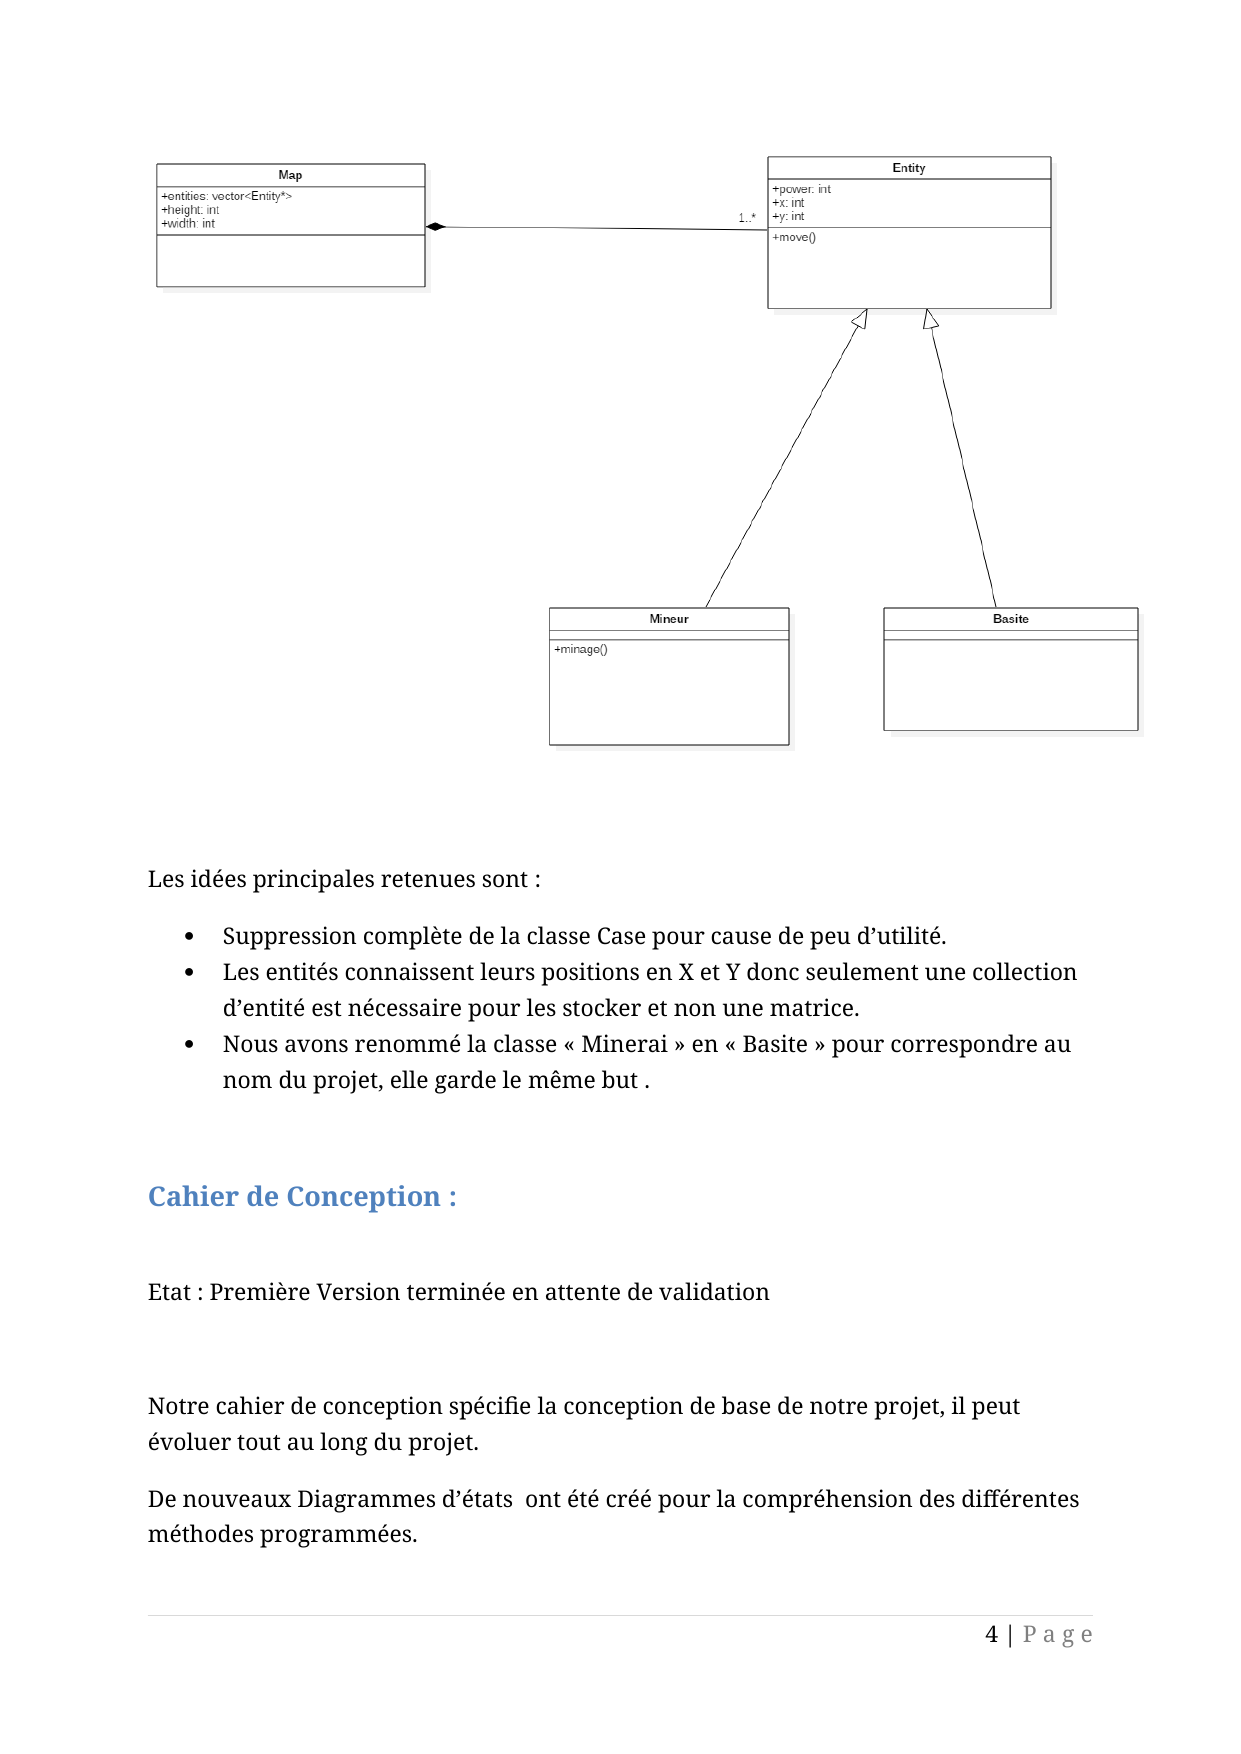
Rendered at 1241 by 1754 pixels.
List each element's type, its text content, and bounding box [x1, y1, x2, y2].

list Suppression complète de la classe Case pour cause de peu d’utilité. [185, 920, 1093, 951]
text Notre cahier de conception spécifie la conception de base de notre projet, il peut évoluer tout au long du projet. [148, 1390, 1093, 1457]
text Les idées principales retenues sont : [148, 863, 1093, 894]
subtitle Cahier de Conception : [148, 1177, 1093, 1214]
list Nous avons renommé la classe « Minerai » en « Basite » pour correspondre au nom du projet, elle garde le même but . [185, 1028, 1093, 1095]
text Etat : Première Version terminée en attente de validation [148, 1276, 1093, 1307]
text De nouveaux Diagrammes d’états ont été créé pour la compréhension des différentes méthodes programmées. [148, 1482, 1093, 1550]
picture [147, 147, 1174, 781]
list Les entités connaissent leurs positions en X et Y donc seulement une collection d’entité est nécessaire pour les stocker et non une matrice. [185, 956, 1093, 1023]
